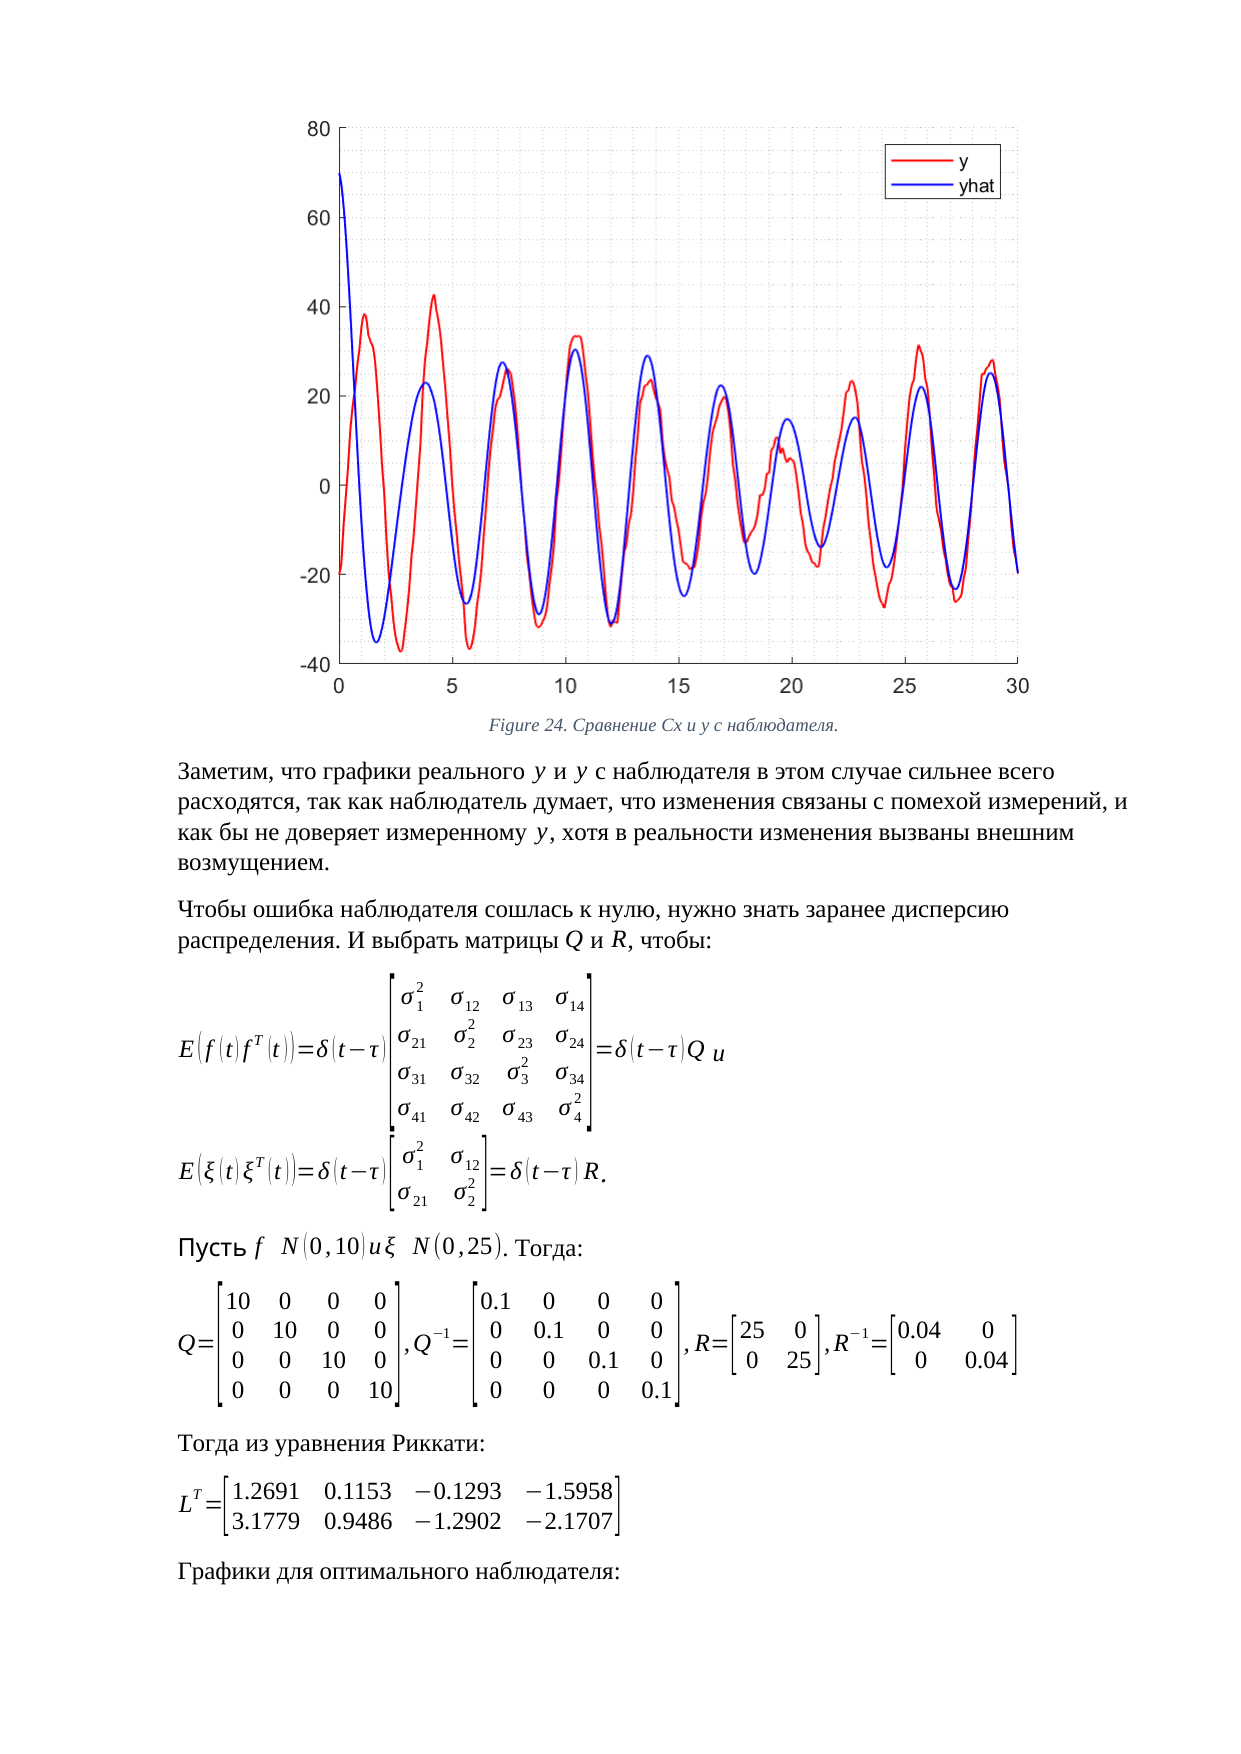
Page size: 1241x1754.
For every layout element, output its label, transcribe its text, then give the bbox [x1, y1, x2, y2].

text и . [177, 972, 1152, 1213]
picture [298, 118, 1031, 696]
text Чтобы ошибка наблюдателя сошлась к нулю, нужно знать заранее дисперсию распределения. И выбрать матрицы и , чтобы: [177, 894, 1152, 953]
text Тогда из уравнения Риккати: [177, 1428, 1152, 1457]
text Заметим, что графики реального и с наблюдателя в этом случае сильнее всего расходятся, так как наблюдатель думает, что изменения связаны с помехой измерений, и как бы не доверяет измеренному , хотя в реальности изменения вызваны внешним возмущением. [177, 756, 1152, 876]
text Пусть . Тогда: [177, 1232, 1152, 1262]
text Графики для оптимального наблюдателя: [177, 1556, 1152, 1585]
text Figure 24. Сравнение Cx и y с наблюдателя. [177, 714, 1152, 735]
